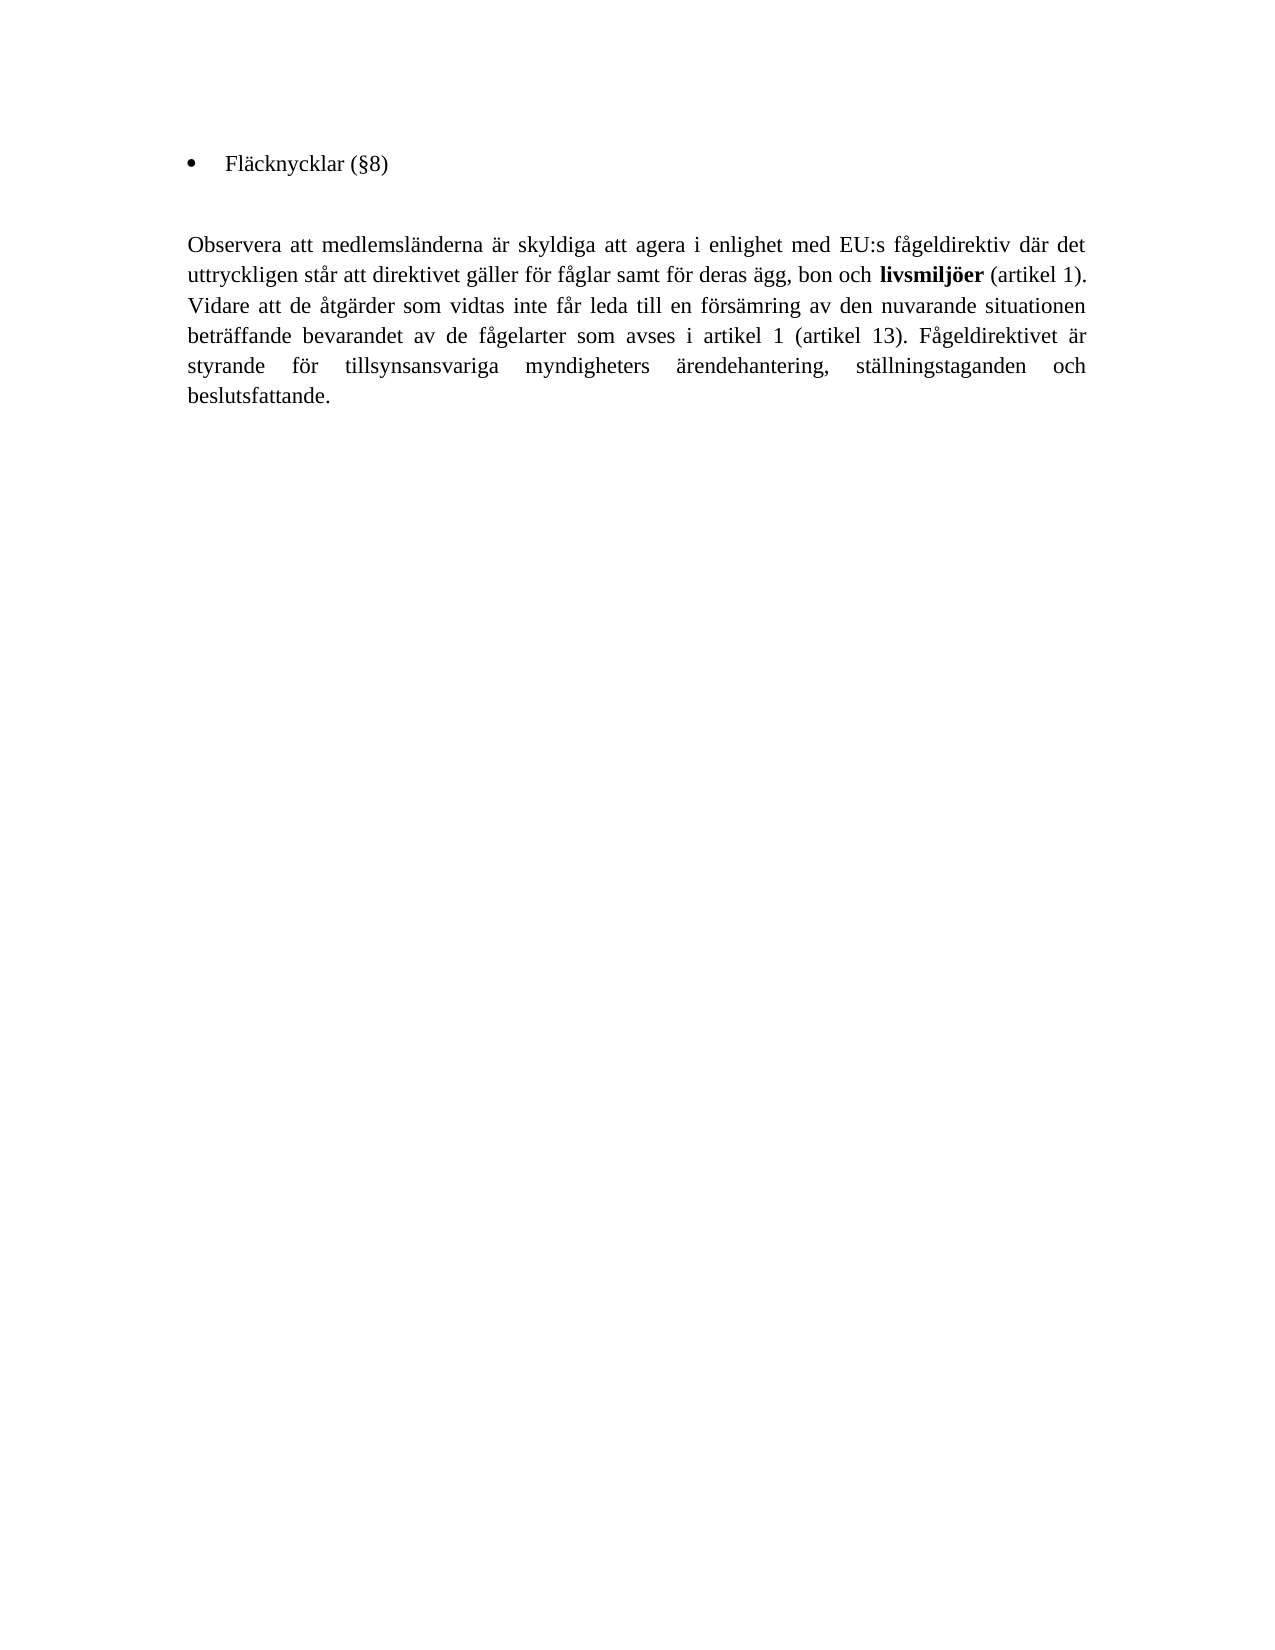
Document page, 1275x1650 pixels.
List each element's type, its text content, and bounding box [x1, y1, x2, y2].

text Observera att medlemsländerna är skyldiga att agera i enlighet med EU:s fågeldirektiv där det uttryckligen står att direktivet gäller för fåglar samt för deras ägg, bon och livsmiljöer (artikel 1). Vidare att de åtgärder som vidtas inte får leda till en försämring av den nuvarande situationen beträffande bevarandet av de fågelarter som avses i artikel 1 (artikel 13). Fågeldirektivet är styrande för tillsynsansvariga myndigheters ärendehantering, ställningstaganden och beslutsfattande. [187, 201, 1087, 409]
list Fläcknycklar (§8) [187, 150, 1087, 176]
